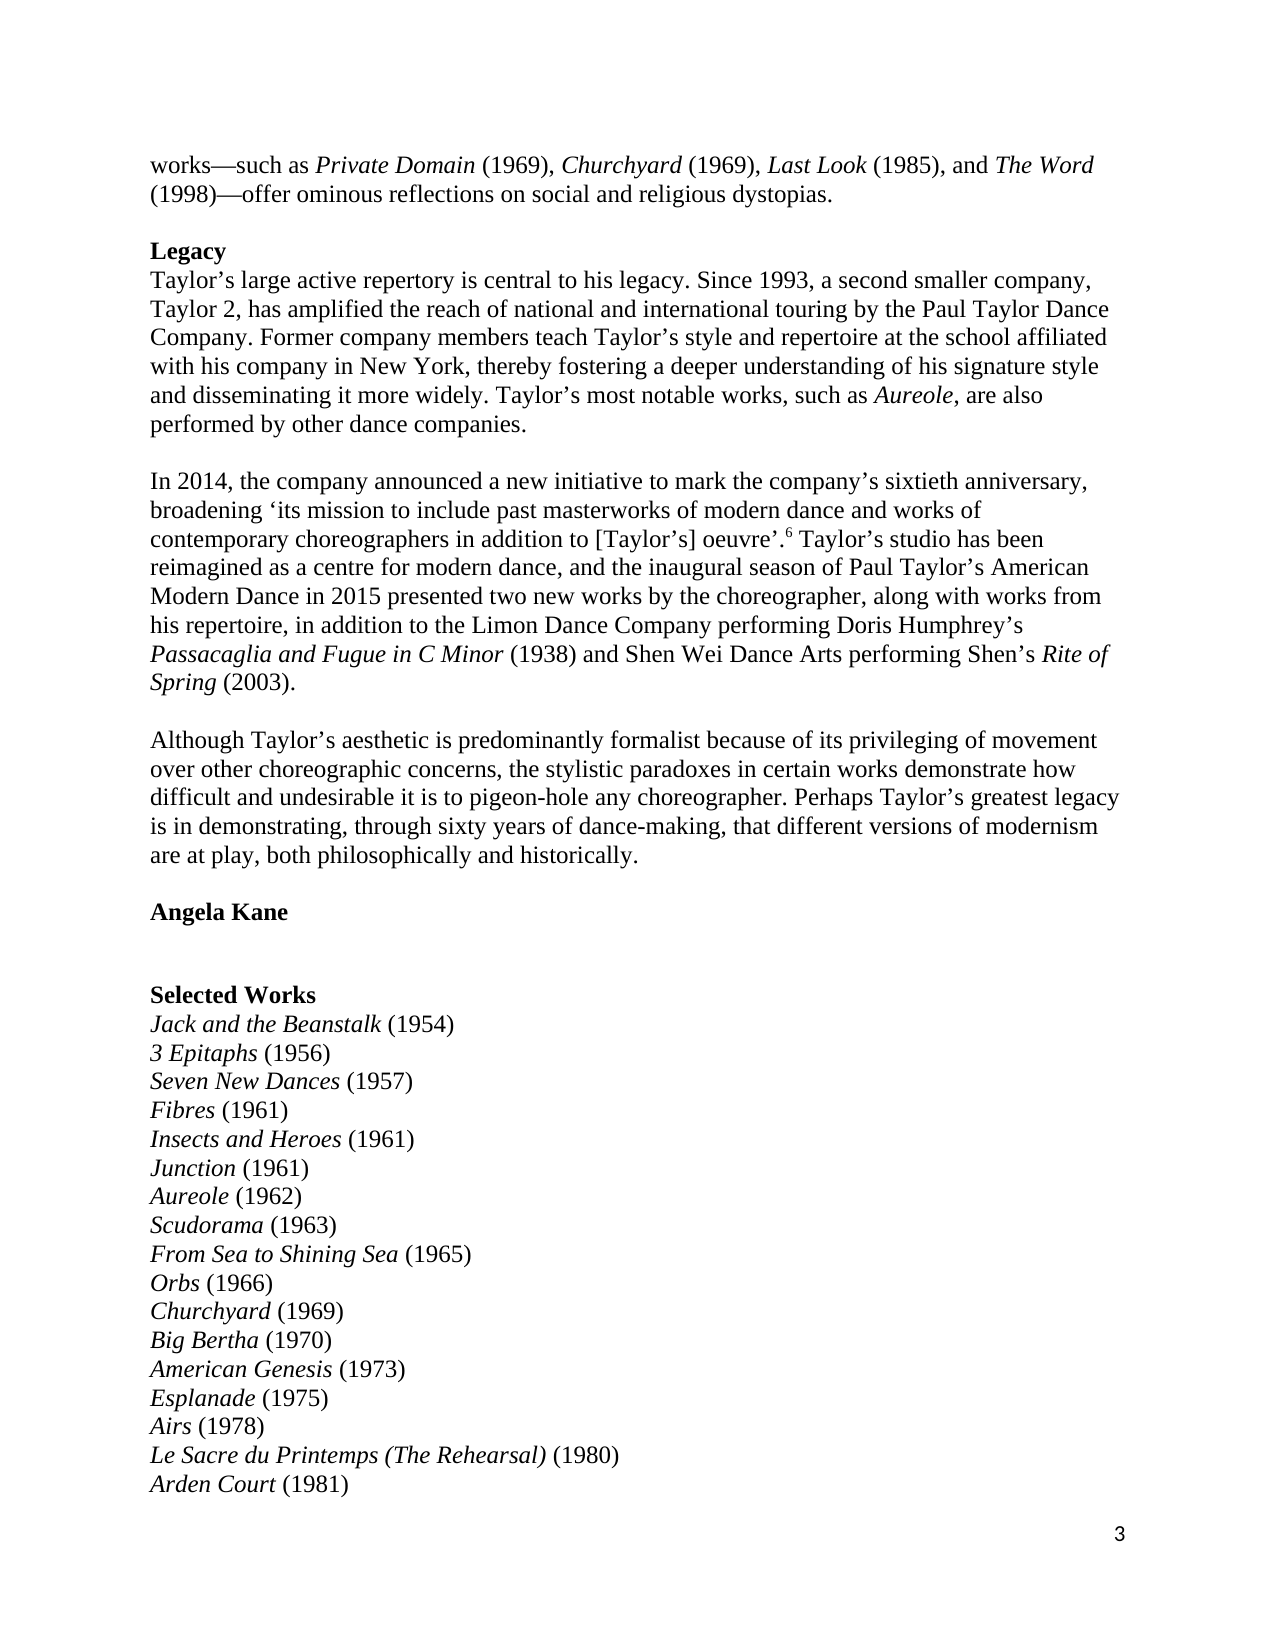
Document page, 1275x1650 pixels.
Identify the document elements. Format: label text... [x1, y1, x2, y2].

text In 2014, the company announced a new initiative to mark the company’s sixtieth anniversary, broadening ‘its mission to include past masterworks of modern dance and works of contemporary choreographers in addition to [Taylor’s] oeuvre’. Taylor’s studio has been reimagined as a centre for modern dance, and the inaugural season of Paul Taylor’s American Modern Dance in 2015 presented two new works by the choreographer, along with works from his repertoire, in addition to the Limon Dance Company performing Doris Humphrey’s Passacaglia and Fugue in C Minor (1938) and Shen Wei Dance Arts performing Shen’s Rite of Spring (2003). [150, 466, 1125, 696]
text 3 Epitaphs (1956) [150, 1038, 1125, 1066]
text Airs (1978) [150, 1411, 1125, 1440]
text Arden Court (1981) [150, 1469, 1125, 1498]
text Orbs (1966) [150, 1268, 1125, 1296]
text Fibres (1961) [150, 1095, 1125, 1124]
text Esplanade (1975) [150, 1383, 1125, 1411]
text Insects and Heroes (1961) [150, 1124, 1125, 1153]
text Legacy [150, 236, 1125, 265]
text From Sea to Shining Sea (1965) [150, 1239, 1125, 1268]
text Junction (1961) [150, 1153, 1125, 1181]
text Jack and the Beanstalk (1954) [150, 1009, 1125, 1038]
text Selected Works [150, 980, 1125, 1009]
text Aureole (1962) [150, 1181, 1125, 1210]
text American Genesis (1973) [150, 1354, 1125, 1383]
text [150, 150, 1125, 207]
text Taylor’s large active repertory is central to his legacy. Since 1993, a second smaller company, Taylor 2, has amplified the reach of national and international touring by the Paul Taylor Dance Company. Former company members teach Taylor’s style and repertoire at the school affiliated with his company in New York, thereby fostering a deeper understanding of his signature style and disseminating it more widely. Taylor’s most notable works, such as Aureole, are also performed by other dance companies. [150, 265, 1125, 437]
text Scudorama (1963) [150, 1210, 1125, 1239]
text Angela Kane [150, 897, 1125, 926]
text Seven New Dances (1957) [150, 1066, 1125, 1095]
text Big Bertha (1970) [150, 1325, 1125, 1354]
text Churchyard (1969) [150, 1296, 1125, 1325]
text Although Taylor’s aesthetic is predominantly formalist because of its privileging of movement over other choreographic concerns, the stylistic paradoxes in certain works demonstrate how difficult and undesirable it is to pigeon-hole any choreographer. Perhaps Taylor’s greatest legacy is in demonstrating, through sixty years of dance-making, that different versions of modernism are at play, both philosophically and historically. [150, 725, 1125, 869]
text Le Sacre du Printemps (The Rehearsal) (1980) [150, 1440, 1125, 1469]
